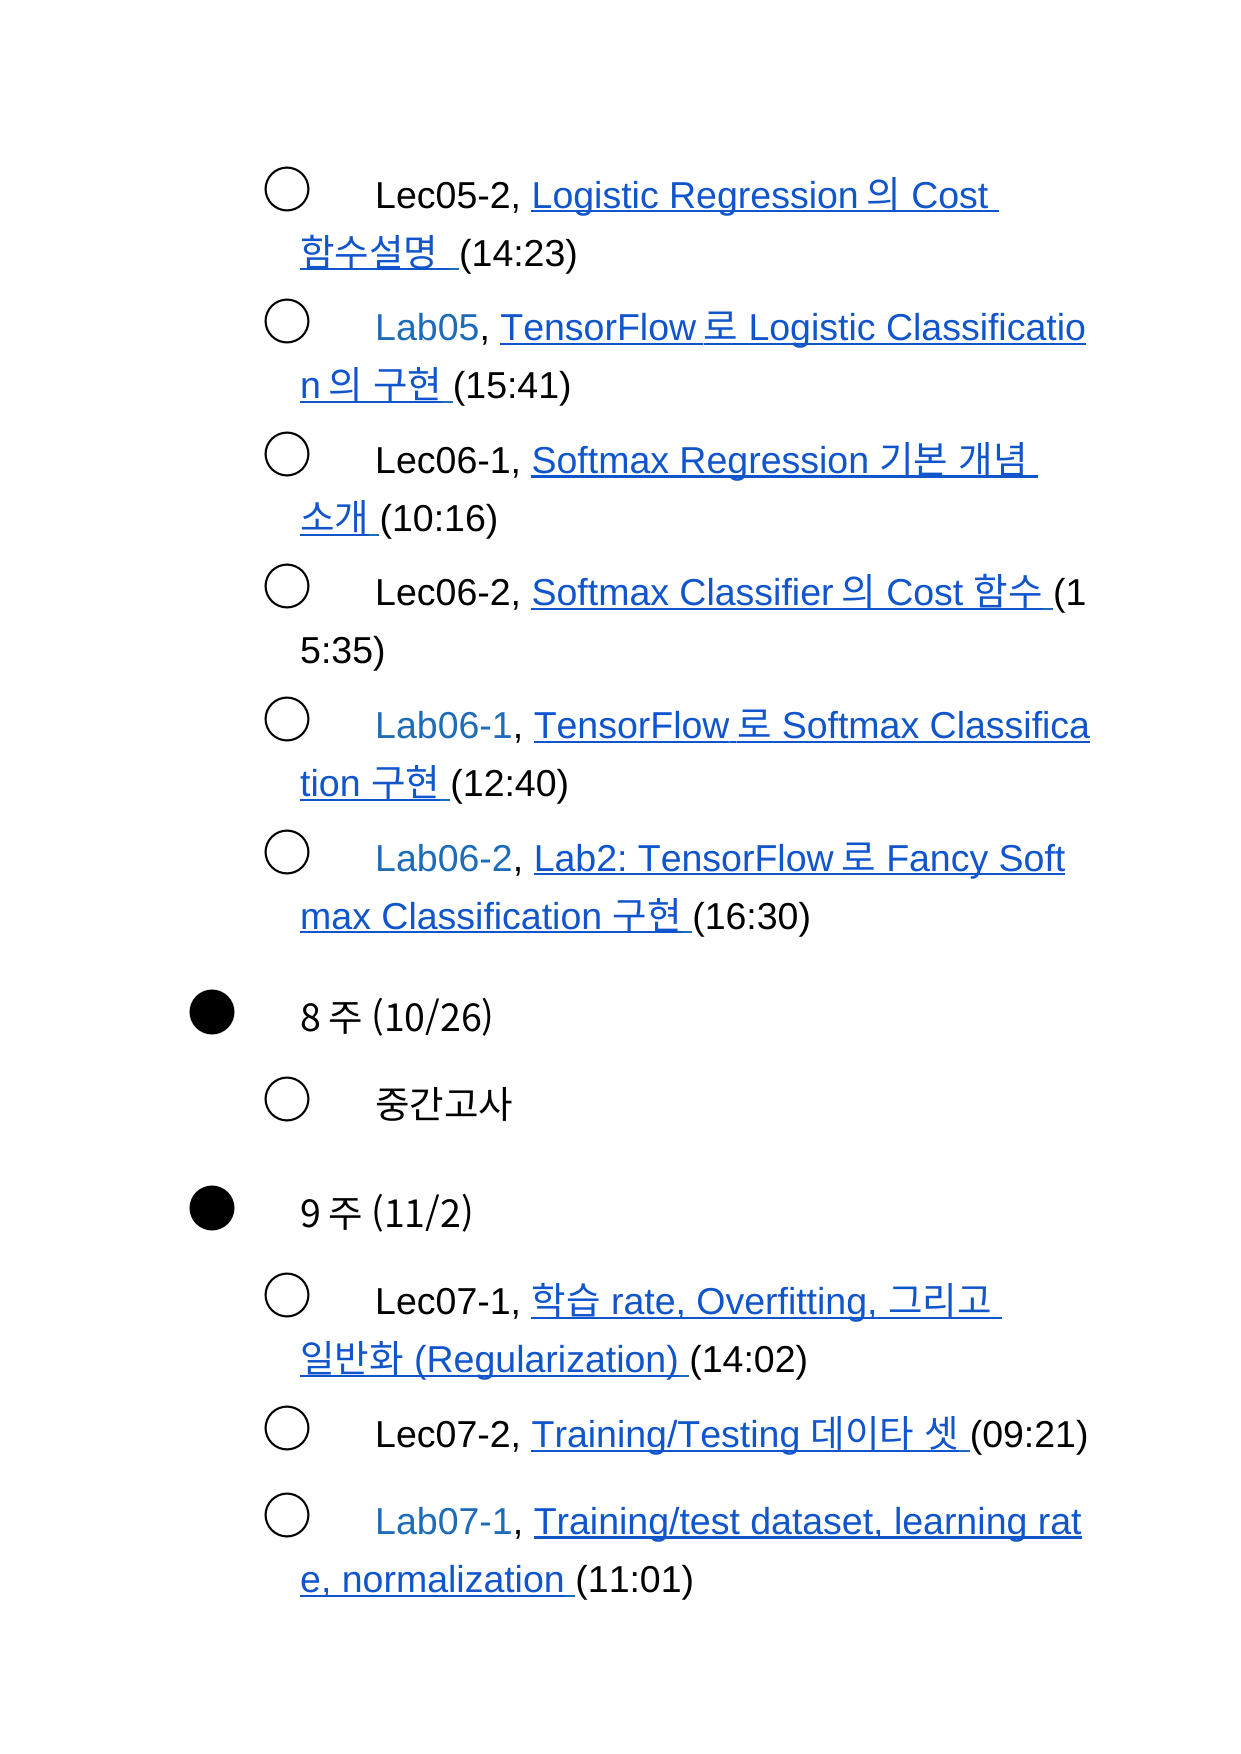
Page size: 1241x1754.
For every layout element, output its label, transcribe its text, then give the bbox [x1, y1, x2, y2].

list Lec07-1, 학습 rate, Overfitting, 그리고 일반화 (Regularization) (14:02) [262, 1257, 1090, 1381]
list Lec05-2, Logistic Regression의 Cost 함수설명 (14:23) [262, 150, 1090, 274]
list 8주 (10/26) [187, 974, 1090, 1046]
list Lec07-2, Training/Testing 데이타 셋 (09:21) [262, 1389, 1090, 1462]
list Lec06-1, Softmax Regression 기본 개념 소개 (10:16) [262, 415, 1090, 539]
list 중간고사 [262, 1061, 1090, 1165]
list Lab07-1, Training/test dataset, learning rate, normalization (11:01) [262, 1476, 1090, 1600]
list Lab06-1, TensorFlow로 Softmax Classification 구현 (12:40) [262, 680, 1090, 804]
list 9주 (11/2) [187, 1170, 1090, 1242]
list Lab06-2, Lab2: TensorFlow로 Fancy Softmax Classification 구현 (16:30) [262, 813, 1090, 969]
list Lab05, TensorFlow로 Logistic Classification의 구현 (15:41) [262, 283, 1090, 407]
list Lec06-2, Softmax Classifier의 Cost 함수 (15:35) [262, 548, 1090, 672]
